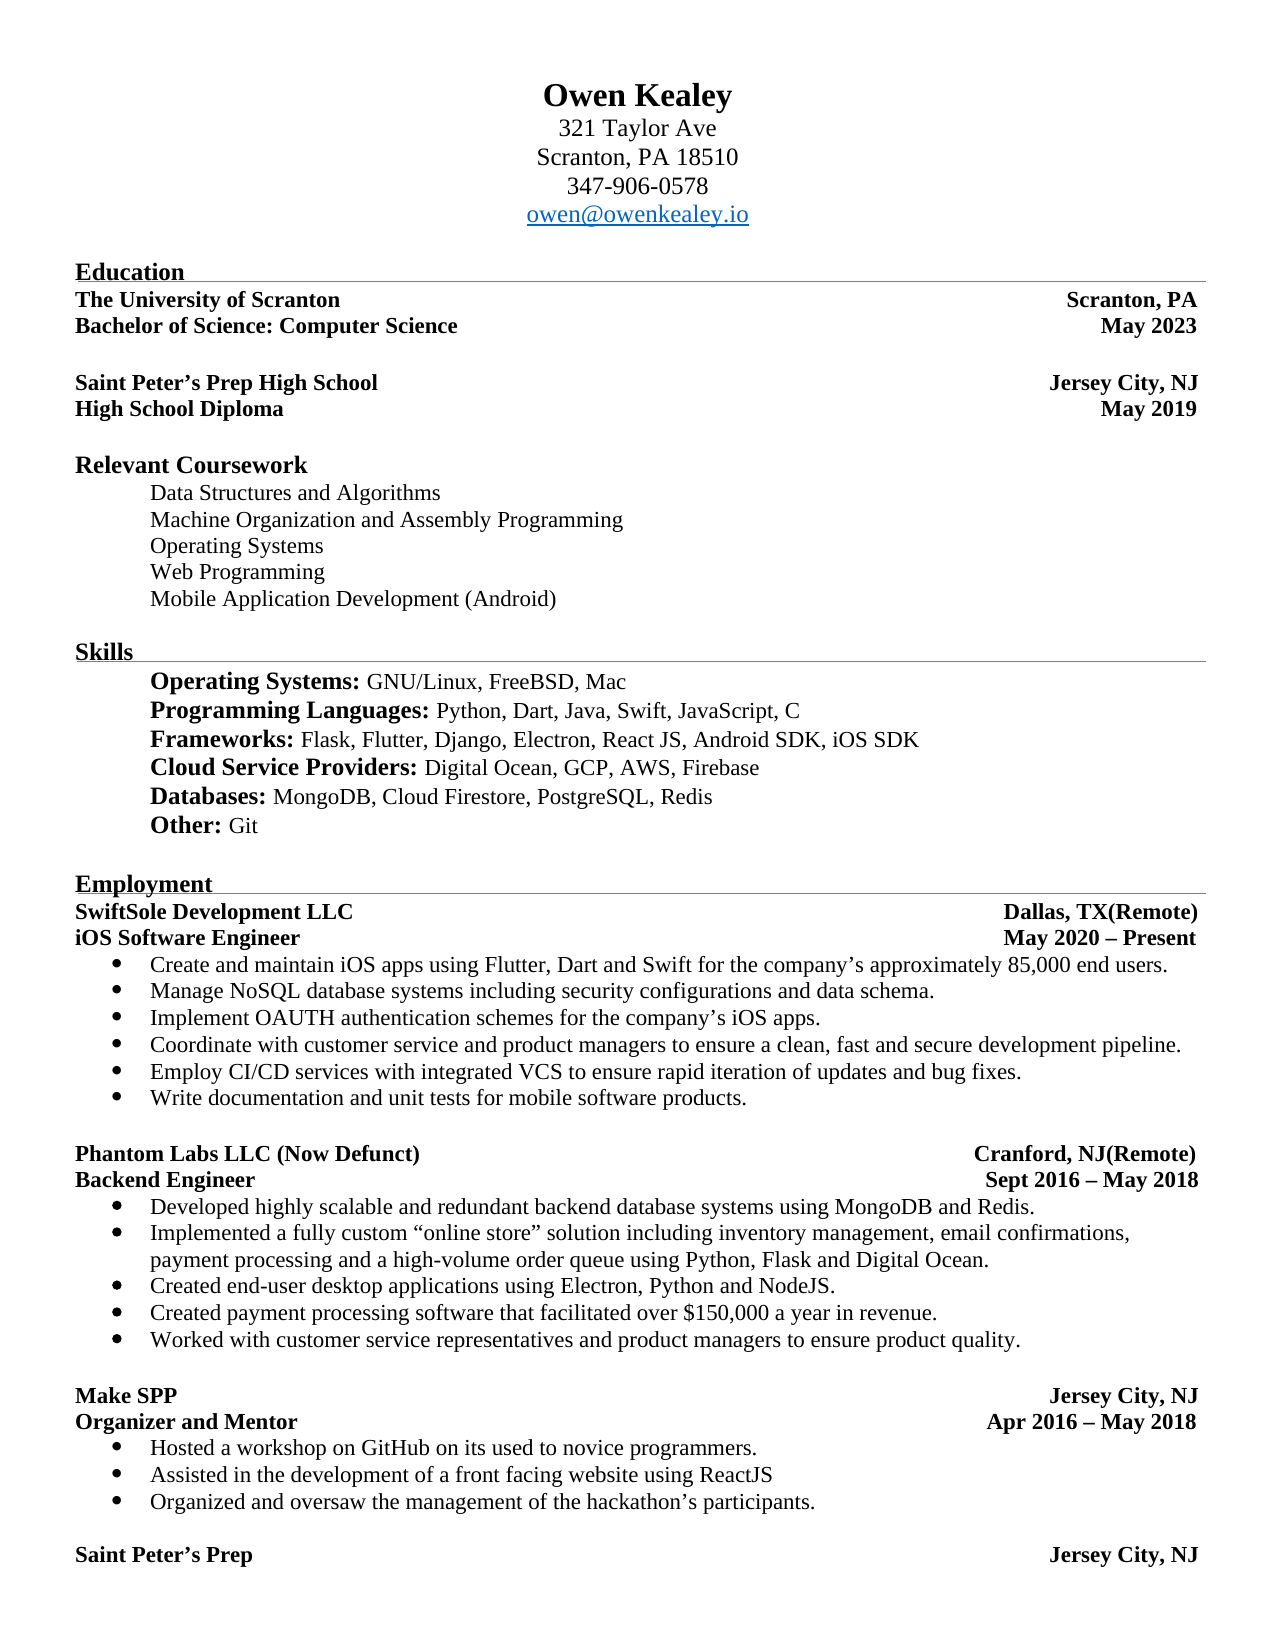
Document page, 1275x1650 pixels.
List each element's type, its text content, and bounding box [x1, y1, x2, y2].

text Databases: MongoDB, Cloud Firestore, PostgreSQL, Redis [75, 781, 1200, 810]
text Saint Peter’s Prep High School Jersey City, NJ [75, 369, 1200, 395]
text Mobile Application Development (Android) [75, 585, 1200, 611]
text SwiftSole Development LLC Dallas, TX(Remote) [75, 898, 1200, 924]
list Hosted a workshop on GitHub on its used to novice programmers. [112, 1434, 1200, 1461]
text iOS Software Engineer May 2020 – Present [75, 924, 1200, 951]
text Saint Peter’s Prep Jersey City, NJ [75, 1541, 1200, 1567]
picture [1200, 658, 1208, 666]
text owen@owenkealey.io [75, 199, 1200, 228]
text High School Diploma May 2019 [75, 395, 1200, 422]
text Web Programming [75, 558, 1200, 585]
text Machine Organization and Assembly Programming [75, 506, 1200, 532]
text Scranton, PA 18510 [75, 142, 1200, 171]
list Implement OAUTH authentication schemes for the company’s iOS apps. [112, 1004, 1200, 1031]
list Assisted in the development of a front facing website using ReactJS [112, 1461, 1200, 1488]
text The University of Scranton Scranton, PA [75, 286, 1200, 312]
text Data Structures and Algorithms [75, 479, 1200, 506]
text Phantom Labs LLC (Now Defunct) Cranford, NJ(Remote) [75, 1140, 1200, 1166]
text Operating Systems: GNU/Linux, FreeBSD, Mac [75, 666, 1200, 695]
list Coordinate with customer service and product managers to ensure a clean, fast and secure development pipeline. [112, 1031, 1200, 1058]
text Skills [75, 637, 1200, 666]
list Organized and oversaw the management of the hackathon’s participants. [112, 1488, 1200, 1515]
text Education [75, 257, 1200, 286]
text Programming Languages: Python, Dart, Java, Swift, JavaScript, C [75, 695, 1200, 724]
list Create and maintain iOS apps using Flutter, Dart and Swift for the company’s approximately 85,000 end users. [112, 951, 1200, 977]
list Created end-user desktop applications using Electron, Python and NodeJS. [112, 1273, 1200, 1299]
text Operating Systems [75, 532, 1200, 558]
picture [1200, 891, 1208, 898]
text Cloud Service Providers: Digital Ocean, GCP, AWS, Firebase [75, 752, 1200, 781]
list Write documentation and unit tests for mobile software products. [112, 1084, 1200, 1111]
text Relevant Coursework [75, 451, 1200, 479]
text Bachelor of Science: Computer Science May 2023 [75, 312, 1200, 338]
text Backend Engineer Sept 2016 – May 2018 [75, 1166, 1200, 1193]
list Created payment processing software that facilitated over $150,000 a year in revenue. [112, 1299, 1200, 1326]
text 321 Taylor Ave [75, 113, 1200, 142]
list Employ CI/CD services with integrated VCS to ensure rapid iteration of updates and bug fixes. [112, 1058, 1200, 1084]
text Frameworks: Flask, Flutter, Django, Electron, React JS, Android SDK, iOS SDK [75, 724, 1200, 752]
list Worked with customer service representatives and product managers to ensure product quality. [112, 1326, 1200, 1353]
text Organizer and Mentor Apr 2016 – May 2018 [75, 1408, 1200, 1434]
text Other: Git [75, 810, 1200, 839]
list Manage NoSQL database systems including security configurations and data schema. [112, 977, 1200, 1004]
list Developed highly scalable and redundant backend database systems using MongoDB and Redis. [112, 1193, 1200, 1219]
text Owen Kealey [75, 75, 1200, 113]
text 347-906-0578 [75, 171, 1200, 199]
picture [1200, 279, 1208, 286]
text Employment [75, 869, 1200, 898]
text Make SPP Jersey City, NJ [75, 1382, 1200, 1408]
list Implemented a fully custom “online store” solution including inventory management, email confirmations, payment processing and a high-volume order queue using Python, Flask and Digital Ocean. [112, 1219, 1200, 1273]
